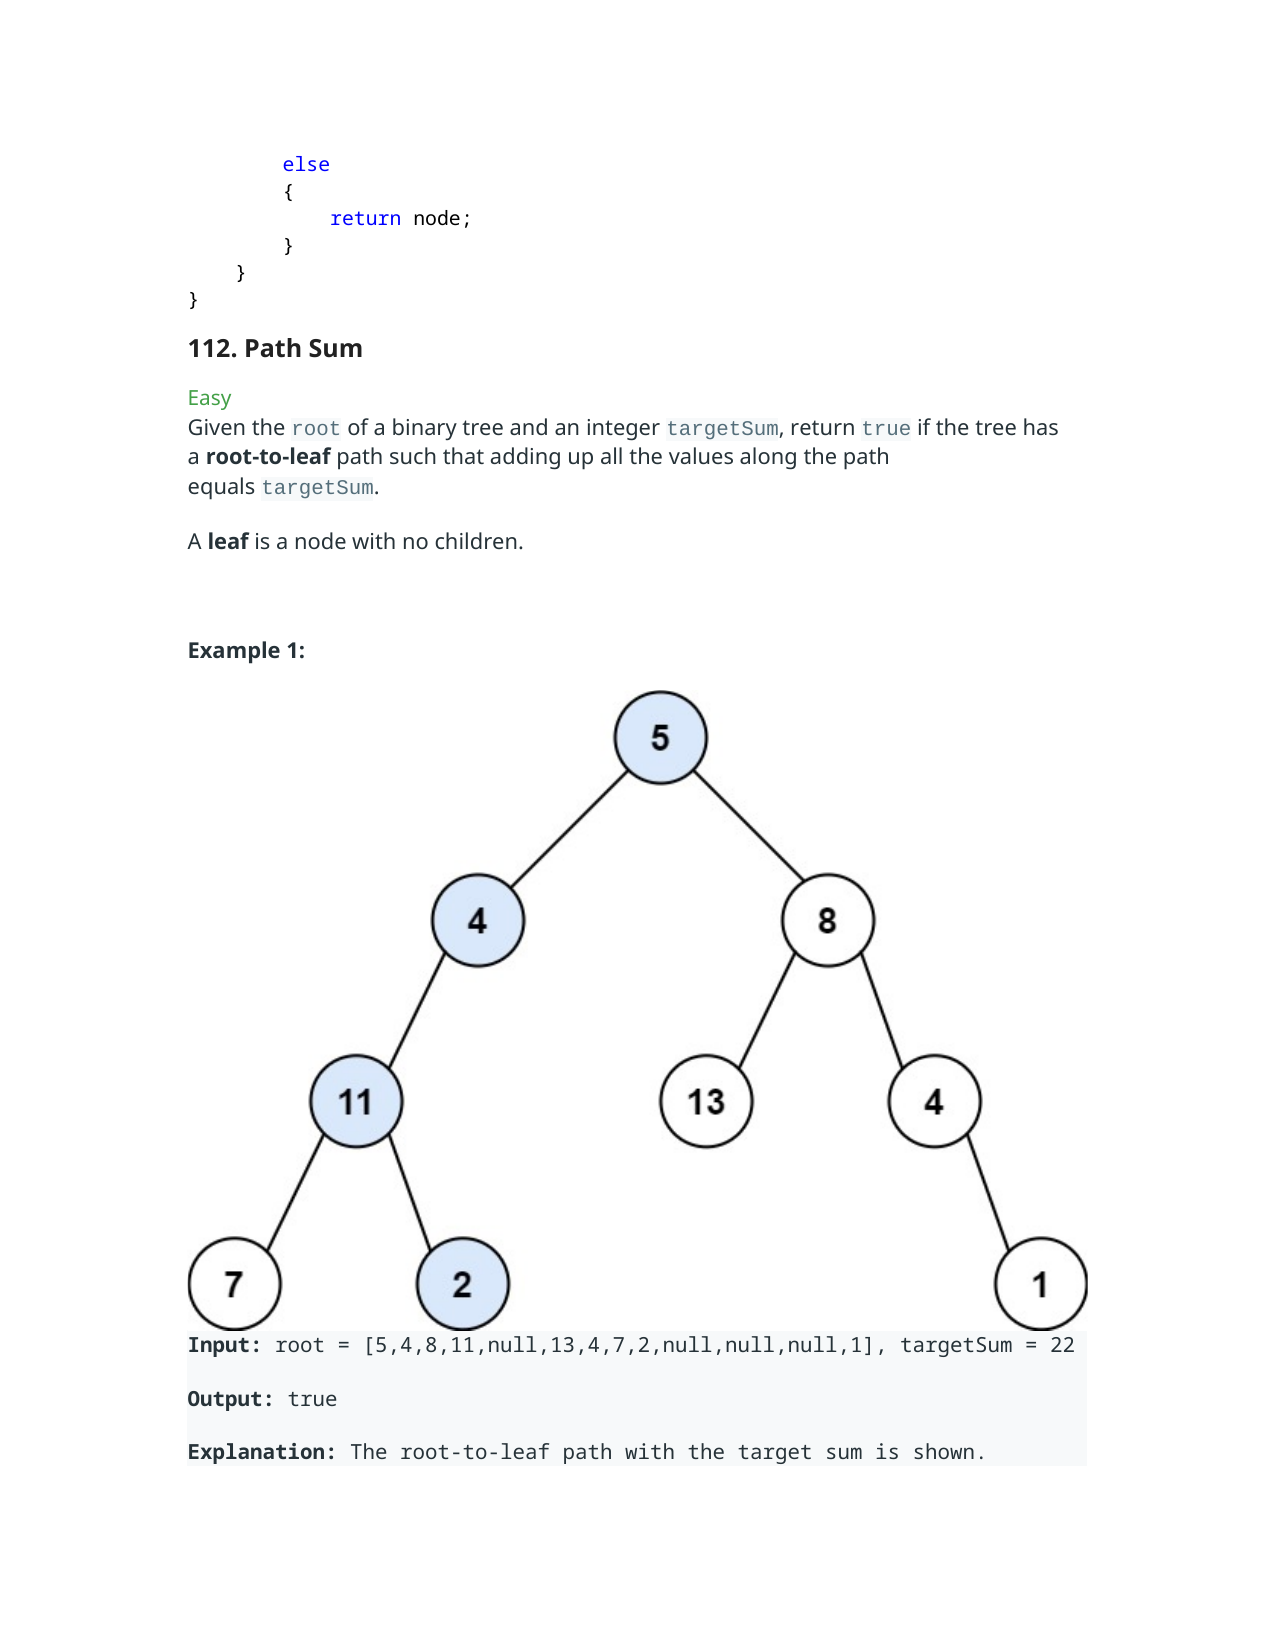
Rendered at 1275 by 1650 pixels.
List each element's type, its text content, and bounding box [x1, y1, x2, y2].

text A leaf is a node with no children. [187, 526, 1087, 556]
text Output: true [187, 1384, 1087, 1412]
subtitle 112. Path Sum [187, 331, 1087, 365]
text } [187, 285, 1087, 312]
text Example 1: [187, 636, 1087, 665]
text Input: root = [5,4,8,11,null,13,4,7,2,null,null,null,1], targetSum = 22 [187, 1331, 1087, 1359]
text Easy [187, 380, 1087, 412]
text return node; [187, 204, 1087, 231]
picture [187, 690, 1088, 1331]
text } [187, 231, 1087, 258]
text } [187, 258, 1087, 285]
text { [187, 177, 1087, 204]
text Explanation: The root-to-leaf path with the target sum is shown. [187, 1437, 1087, 1466]
text Given the root of a binary tree and an integer targetSum, return true if the tree has a root-to-leaf path such that adding up all the values along the path equals targetSum. [187, 412, 1087, 501]
text else [187, 150, 1087, 177]
